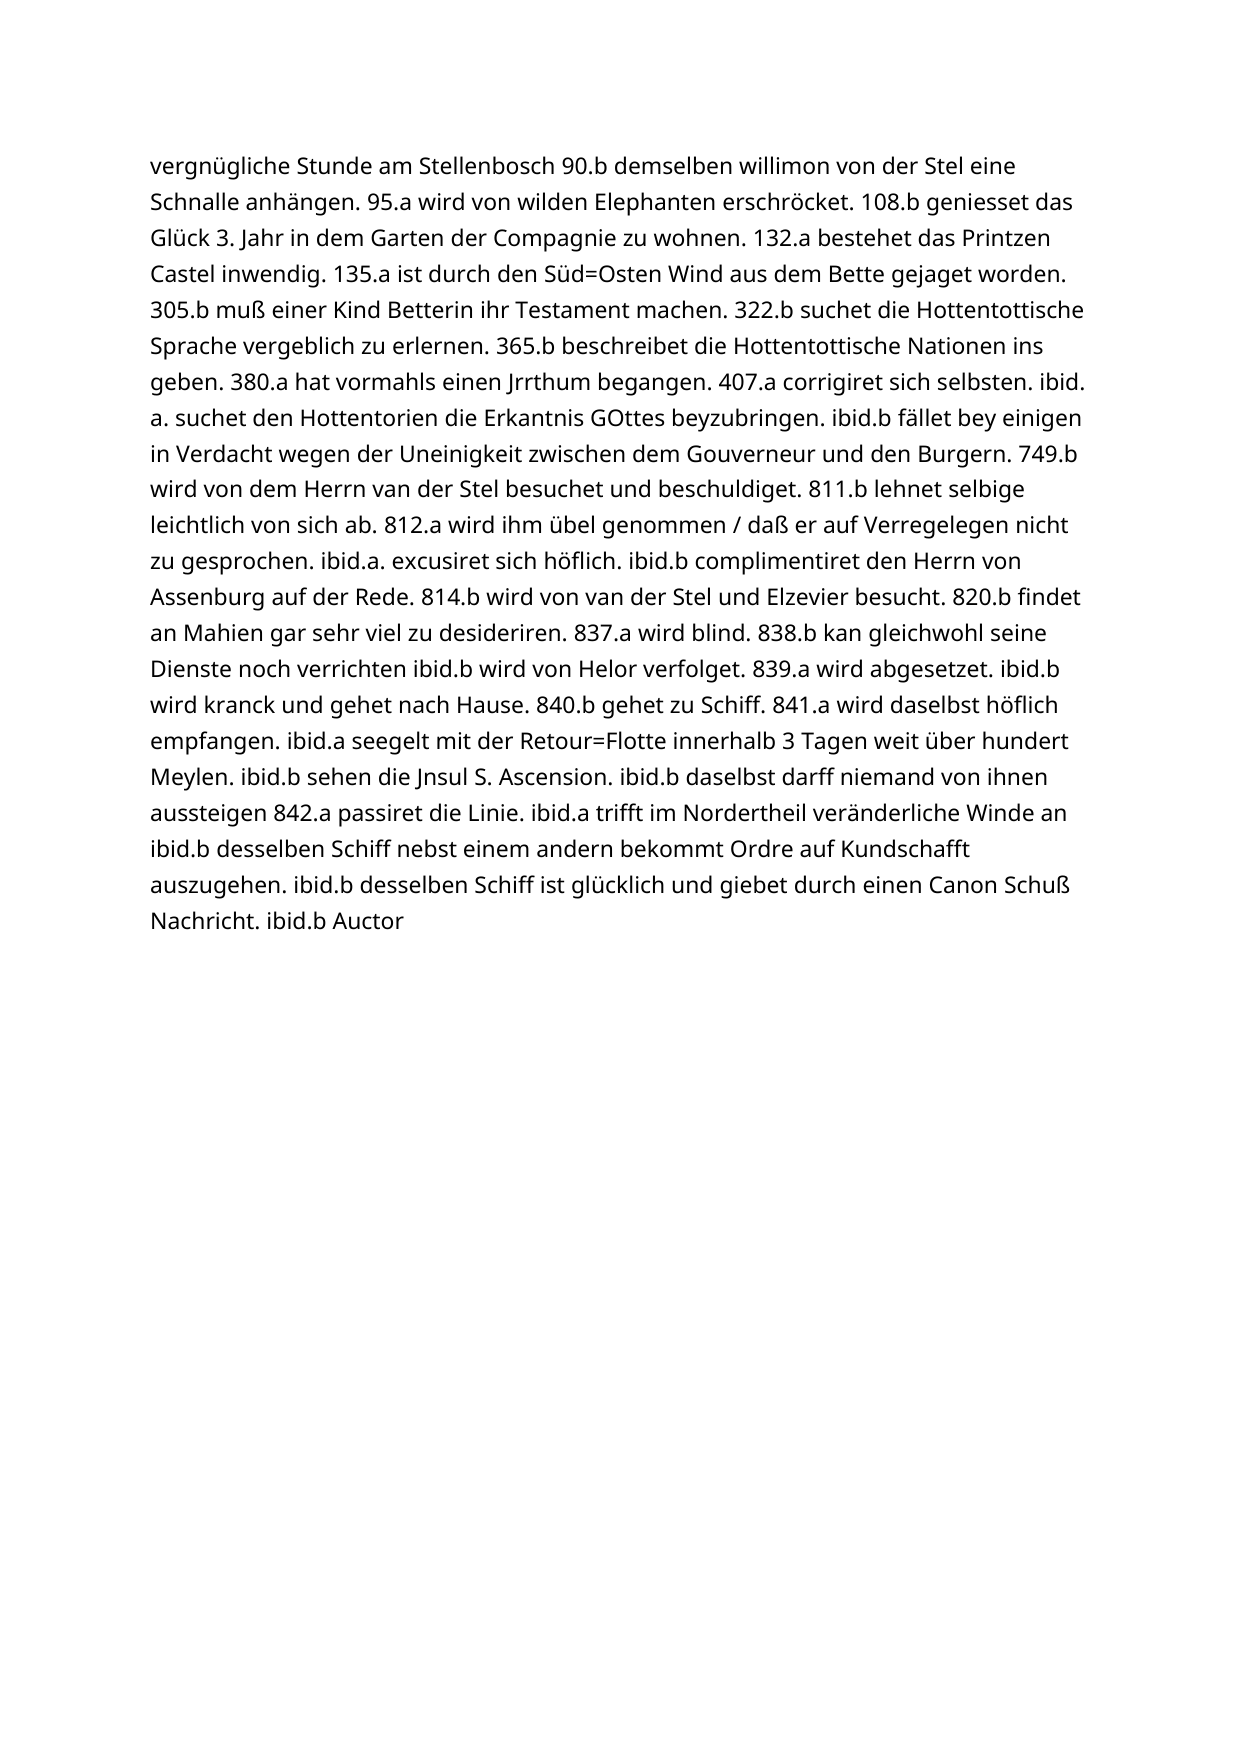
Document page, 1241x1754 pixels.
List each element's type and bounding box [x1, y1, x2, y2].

text [150, 150, 1090, 936]
